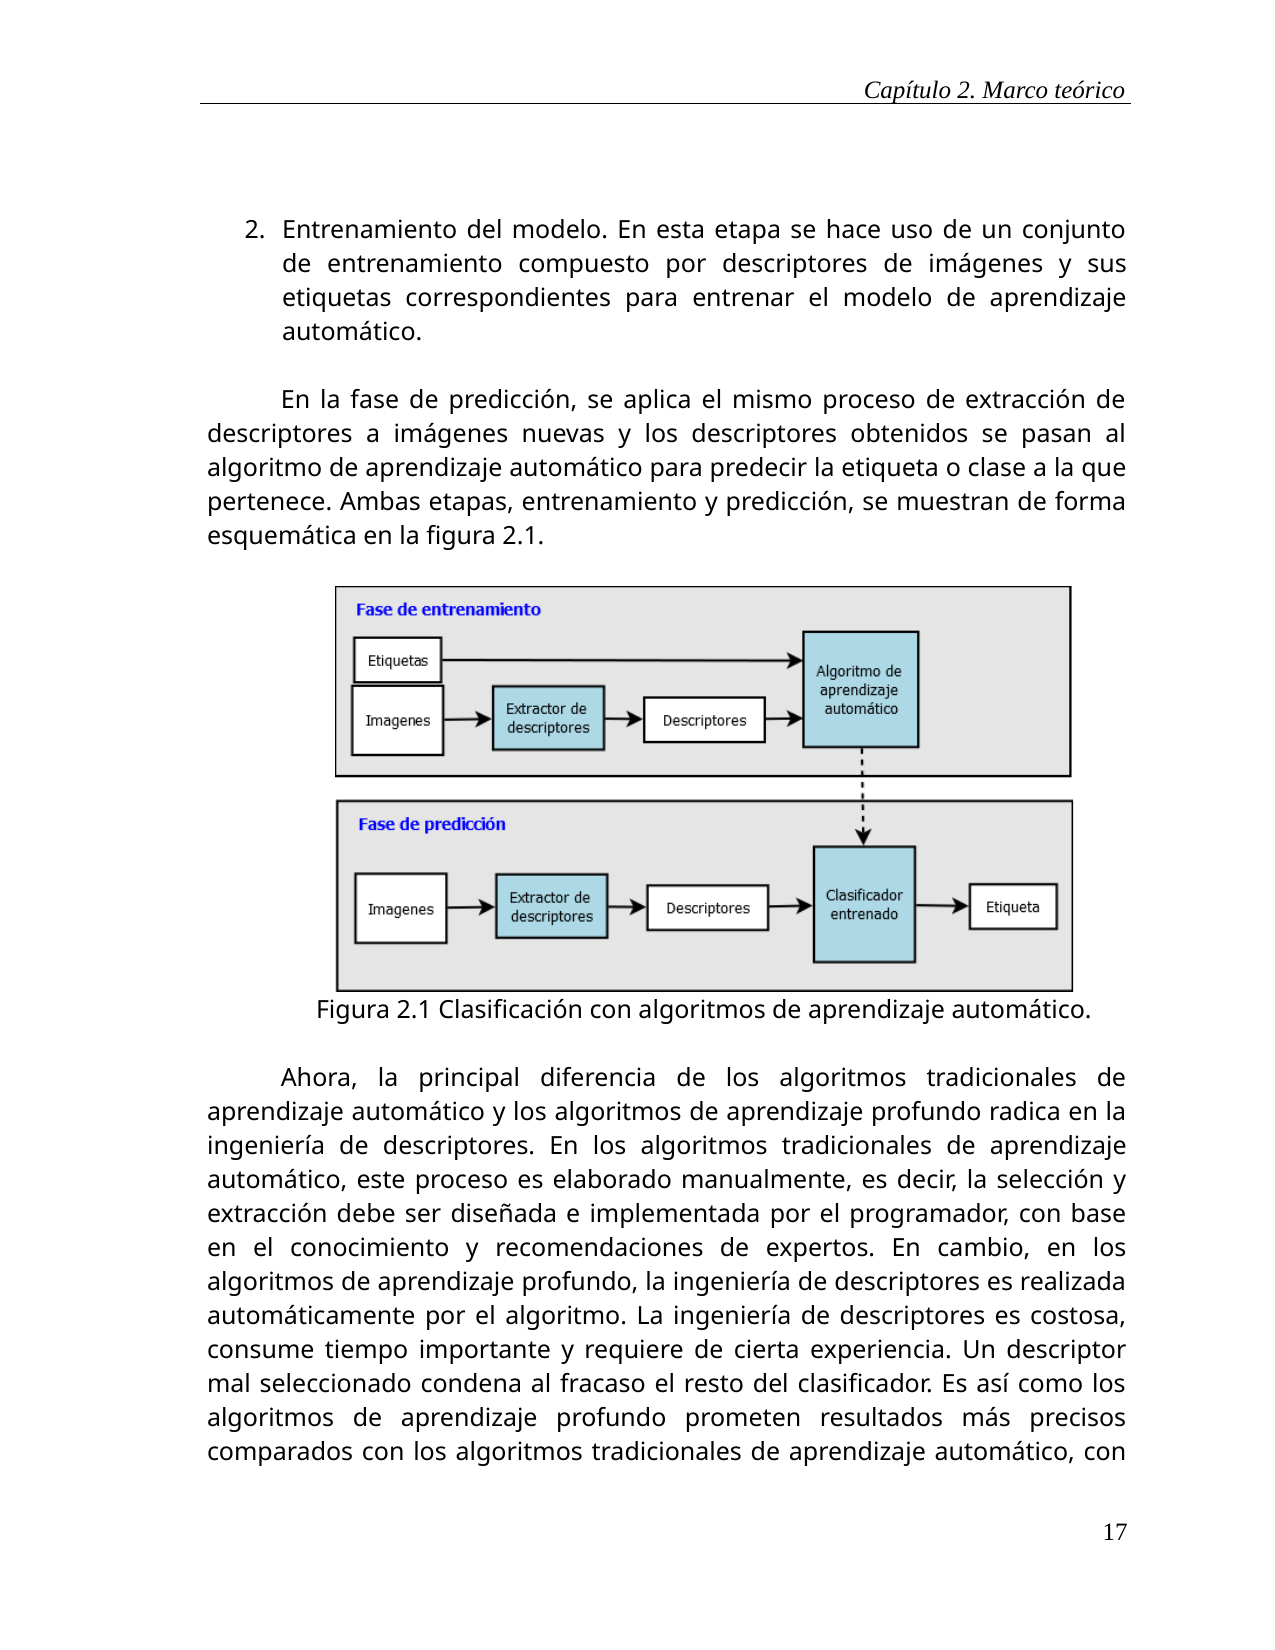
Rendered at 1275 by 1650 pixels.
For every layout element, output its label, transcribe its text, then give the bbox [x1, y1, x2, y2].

list Entrenamiento del modelo. En esta etapa se hace uso de un conjunto de entrenamiento compuesto por descriptores de imágenes y sus etiquetas correspondientes para entrenar el modelo de aprendizaje automático. [244, 211, 1127, 347]
text En la fase de predicción, se aplica el mismo proceso de extracción de descriptores a imágenes nuevas y los descriptores obtenidos se pasan al algoritmo de aprendizaje automático para predecir la etiqueta o clase a la que pertenece. Ambas etapas, entrenamiento y predicción, se muestran de forma esquemática en la figura 2.1. [207, 382, 1127, 552]
picture [335, 586, 1074, 992]
text Figura 2.1 Clasificación con algoritmos de aprendizaje automático. [281, 991, 1127, 1025]
